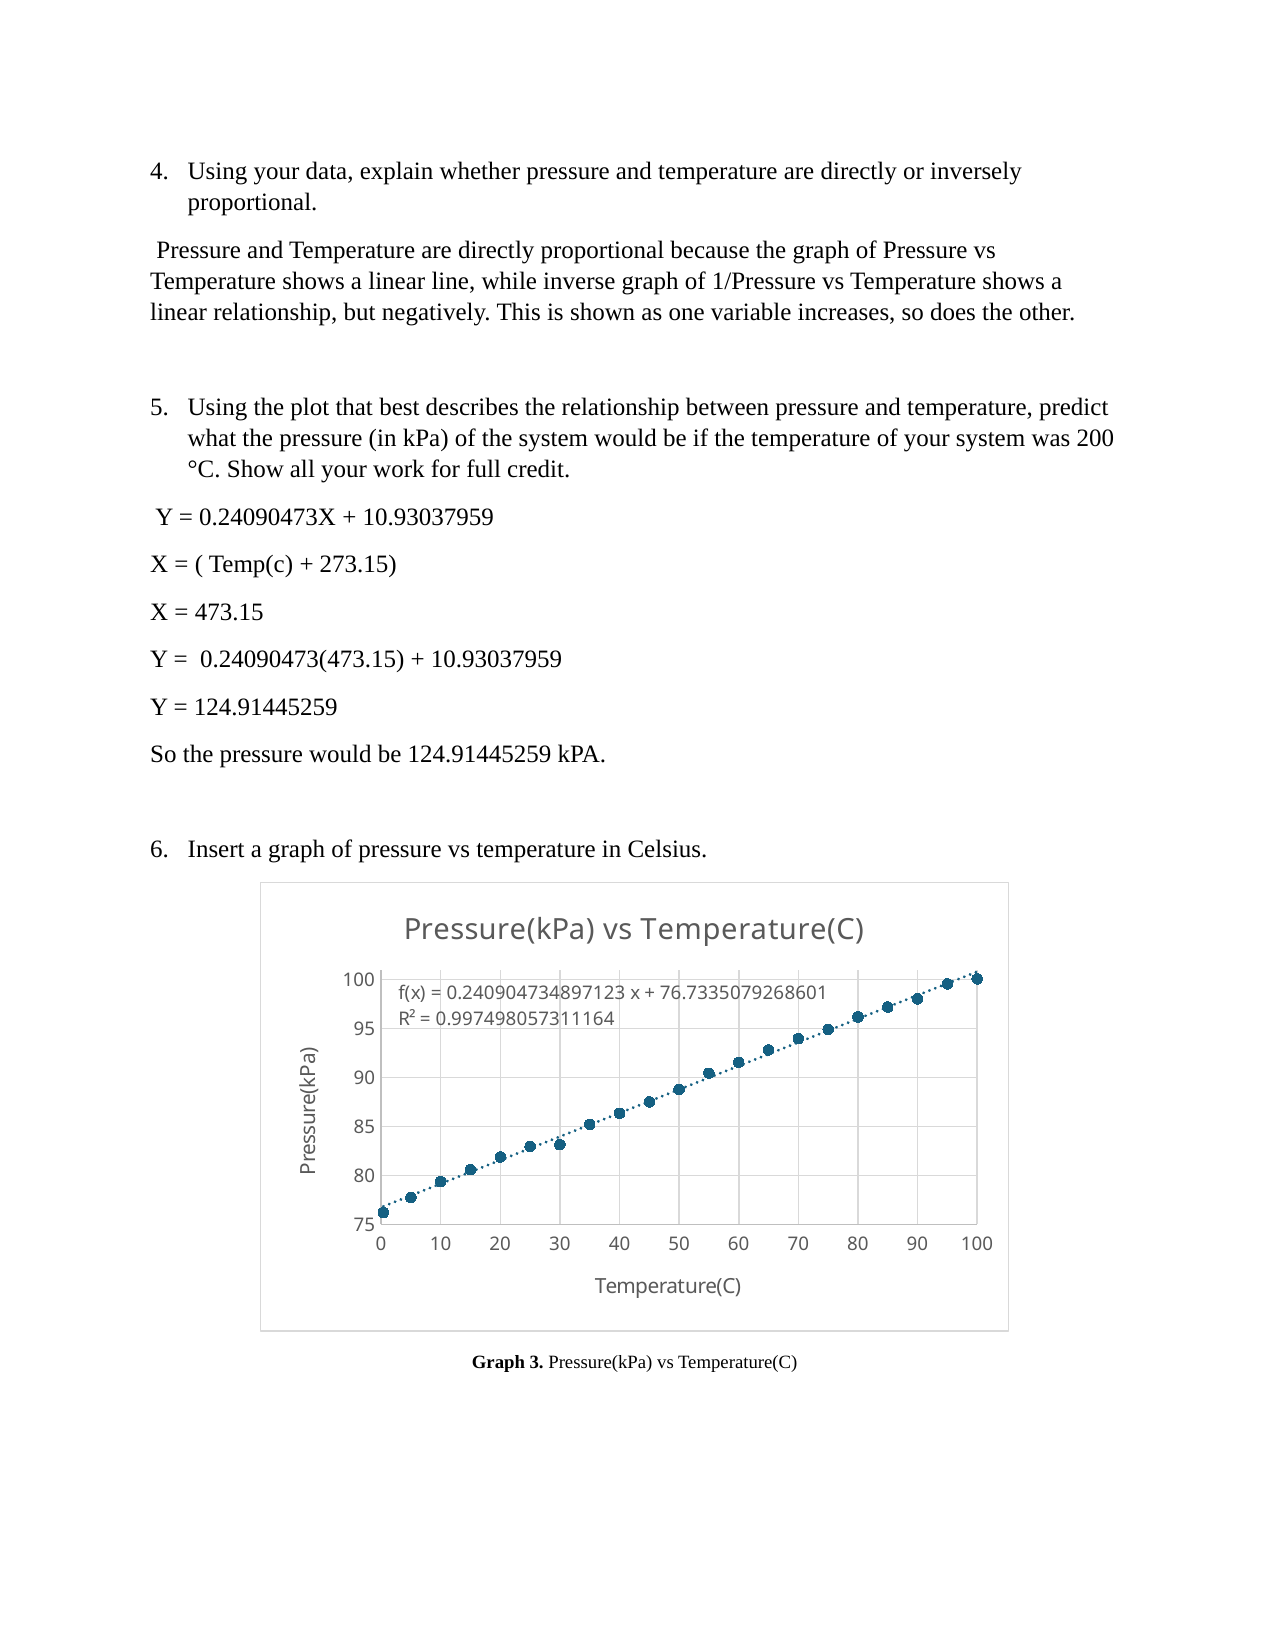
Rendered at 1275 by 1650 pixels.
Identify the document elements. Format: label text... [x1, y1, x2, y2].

text X = 473.15 [150, 597, 1119, 625]
list Insert a graph of pressure vs temperature in Celsius. [150, 834, 1119, 863]
list Using your data, explain whether pressure and temperature are directly or inversely proportional. [150, 156, 1119, 216]
text So the pressure would be 124.91445259 kPA. [150, 739, 1119, 768]
text Y = 124.91445259 [150, 692, 1119, 720]
text X = ( Temp(c) + 273.15) [150, 549, 1119, 578]
text Y = 0.24090473X + 10.93037959 [150, 502, 1119, 530]
text Graph 3. Pressure(kPa) vs Temperature(C) [150, 1351, 1119, 1372]
text Y = 0.24090473(473.15) + 10.93037959 [150, 644, 1119, 673]
text Pressure and Temperature are directly proportional because the graph of Pressure vs Temperature shows a linear line, while inverse graph of 1/Pressure vs Temperature shows a linear relationship, but negatively. This is shown as one variable increases, so does the other. [150, 235, 1119, 326]
list Using the plot that best describes the relationship between pressure and temperature, predict what the pressure (in kPa) of the system would be if the temperature of your system was 200 °C. Show all your work for full credit. [150, 392, 1119, 483]
